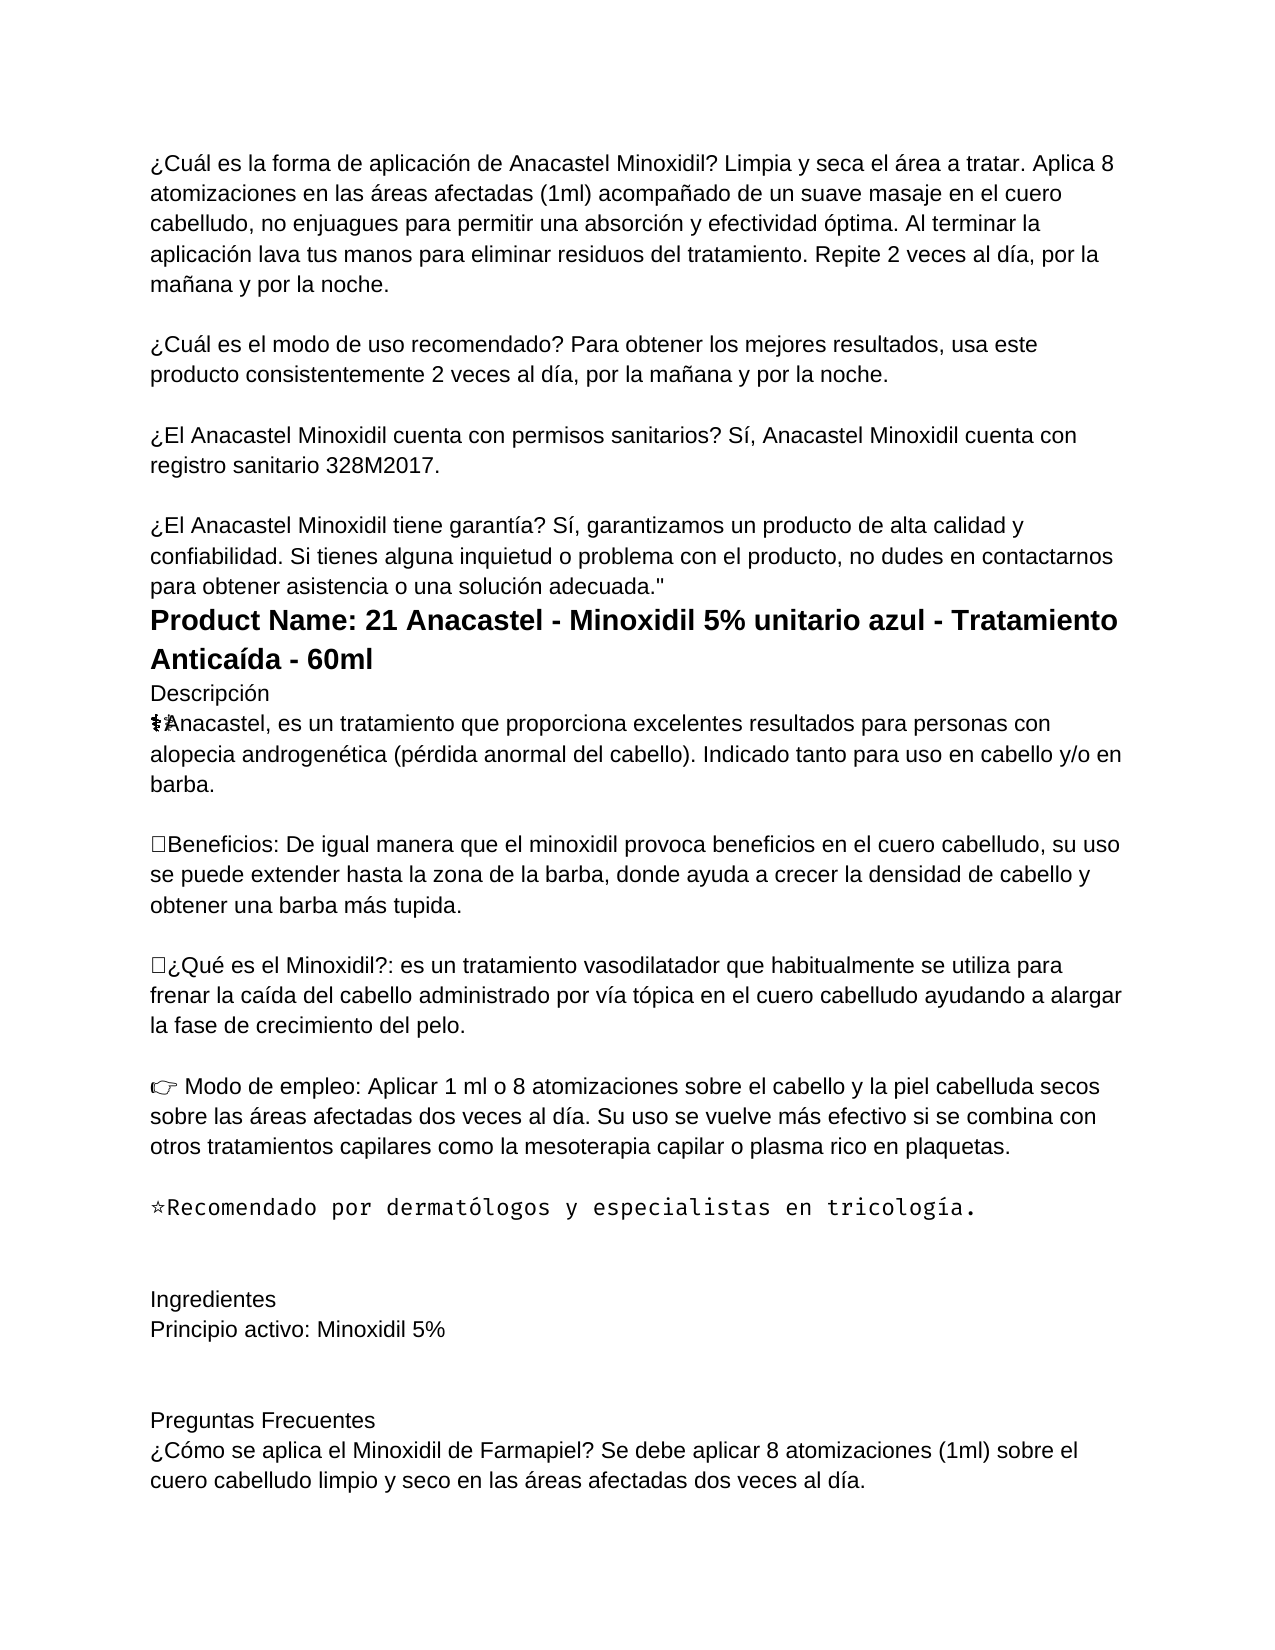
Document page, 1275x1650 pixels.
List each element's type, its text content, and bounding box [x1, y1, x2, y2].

text Product Name: 21 Anacastel - Minoxidil 5% unitario azul - Tratamiento Anticaída - 60ml [150, 603, 1125, 675]
text ¿Cuál es el modo de uso recomendado? Para obtener los mejores resultados, usa este producto consistentemente 2 veces al día, por la mañana y por la noche. [150, 331, 1125, 388]
text ​⭐Recomendado por dermatólogos y especialistas en tricología. [150, 1194, 1125, 1221]
text Preguntas Frecuentes [150, 1407, 1125, 1433]
text Ingredientes [150, 1286, 1125, 1312]
text ¿Cómo se aplica el Minoxidil de Farmapiel? Se debe aplicar 8 atomizaciones (1ml) sobre el cuero cabelludo limpio y seco en las áreas afectadas dos veces al día. [150, 1437, 1125, 1493]
text Principio activo: Minoxidil 5% [150, 1316, 1125, 1342]
text ¿El Anacastel Minoxidil cuenta con permisos sanitarios? Sí, Anacastel Minoxidil cuenta con registro sanitario 328M2017. [150, 422, 1125, 478]
text 💯Beneficios: De igual manera que el minoxidil provoca beneficios en el cuero cabelludo, su uso se puede extender hasta la zona de la barba, donde ayuda a crecer la densidad de cabello y obtener una barba más tupida. [150, 831, 1125, 918]
text ¿Cuál es la forma de aplicación de Anacastel Minoxidil? Limpia y seca el área a tratar. Aplica 8 atomizaciones en las áreas afectadas (1ml) acompañado de un suave masaje en el cuero cabelludo, no enjuagues para permitir una absorción y efectividad óptima. Al terminar la aplicación lava tus manos para eliminar residuos del tratamiento. Repite 2 veces al día, por la mañana y por la noche. [150, 150, 1125, 297]
text 👉 Modo de empleo: Aplicar 1 ml o 8 atomizaciones sobre el cabello y la piel cabelluda secos sobre las áreas afectadas dos veces al día. Su uso se vuelve más efectivo si se combina con otros tratamientos capilares como la mesoterapia capilar o plasma rico en plaquetas. [150, 1073, 1125, 1160]
text 💭¿Qué es el Minoxidil?: es un tratamiento vasodilatador que habitualmente se utiliza para frenar la caída del cabello administrado por vía tópica en el cuero cabelludo ayudando a alargar la fase de crecimiento del pelo. [150, 952, 1125, 1039]
text ¿El Anacastel Minoxidil tiene garantía? Sí, garantizamos un producto de alta calidad y confiabilidad. Si tienes alguna inquietud o problema con el producto, no dudes en contactarnos para obtener asistencia o una solución adecuada." [150, 512, 1125, 599]
text Descripción [150, 680, 1125, 707]
text 👩‍⚕️ Anacastel, es un tratamiento que proporciona excelentes resultados para personas con alopecia androgenética (pérdida anormal del cabello). Indicado tanto para uso en cabello y/o en barba. [150, 710, 1125, 797]
